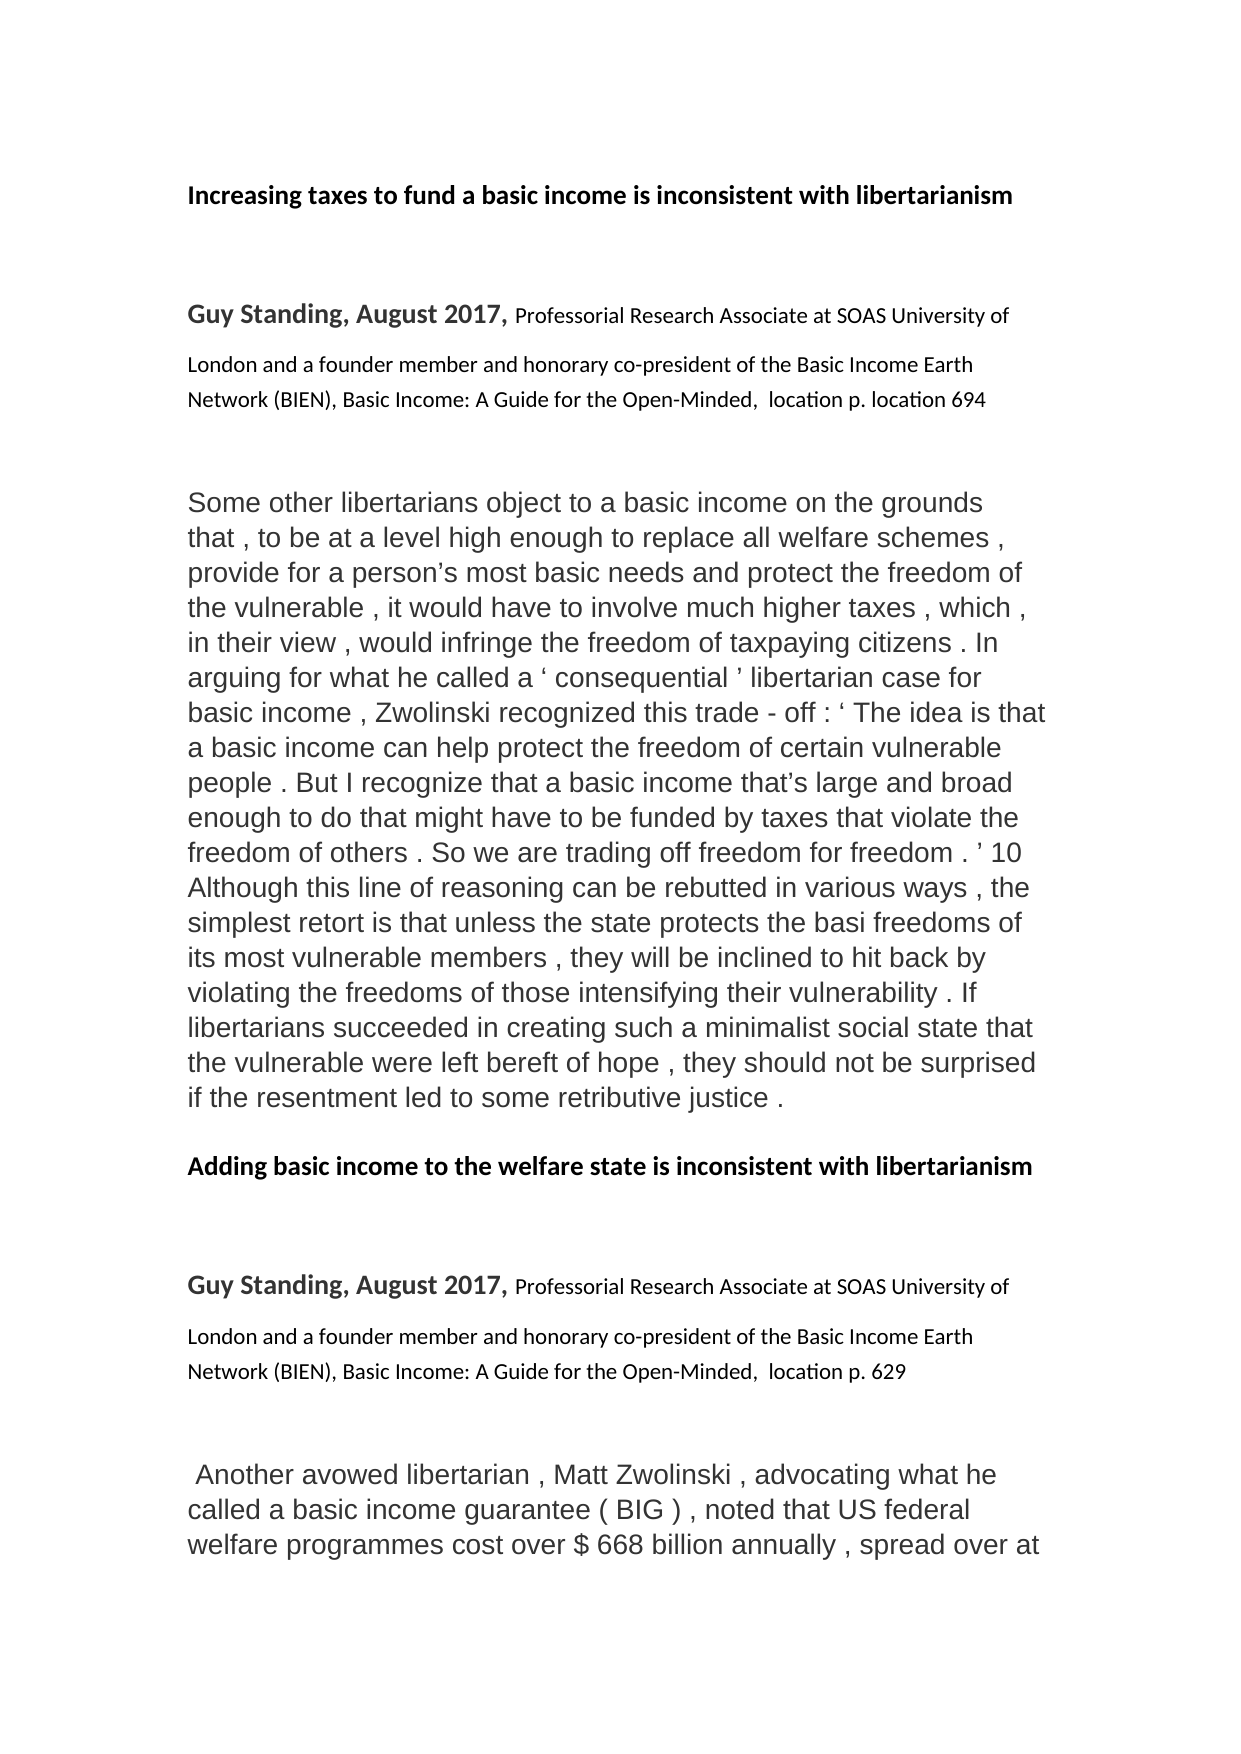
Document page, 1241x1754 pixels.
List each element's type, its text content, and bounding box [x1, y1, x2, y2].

text Guy Standing, August 2017, Professorial Research Associate at SOAS University of London and a founder member and honorary co-president of the Basic Income Earth Network (BIEN), Basic Income: A Guide for the Open-Minded, location p. 629 [187, 1252, 1053, 1387]
text Adding basic income to the welfare state is inconsistent with libertarianism [187, 1133, 1053, 1198]
text Guy Standing, August 2017, Professorial Research Associate at SOAS University of London and a founder member and honorary co-president of the Basic Income Earth Network (BIEN), Basic Income: A Guide for the Open-Minded, location p. location 694 [187, 281, 1053, 416]
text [187, 1458, 1053, 1560]
text Increasing taxes to fund a basic income is inconsistent with libertarianism [187, 162, 1053, 227]
text Some other libertarians object to a basic income on the grounds that , to be at a level high enough to replace all welfare schemes , provide for a person’s most basic needs and protect the freedom of the vulnerable , it would have to involve much higher taxes , which , in their view , would infringe the freedom of taxpaying citizens . In arguing for what he called a ‘ consequential ’ libertarian case for basic income , Zwolinski recognized this trade - off : ‘ The idea is that a basic income can help protect the freedom of certain vulnerable people . But I recognize that a basic income that’s large and broad enough to do that might have to be funded by taxes that violate the freedom of others . So we are trading off freedom for freedom . ’ 10 Although this line of reasoning can be rebutted in various ways , the simplest retort is that unless the state protects the basi freedoms of its most vulnerable members , they will be inclined to hit back by violating the freedoms of those intensifying their vulnerability . If libertarians succeeded in creating such a minimalist social state that the vulnerable were left bereft of hope , they should not be surprised if the resentment led to some retributive justice . [187, 486, 1053, 1114]
